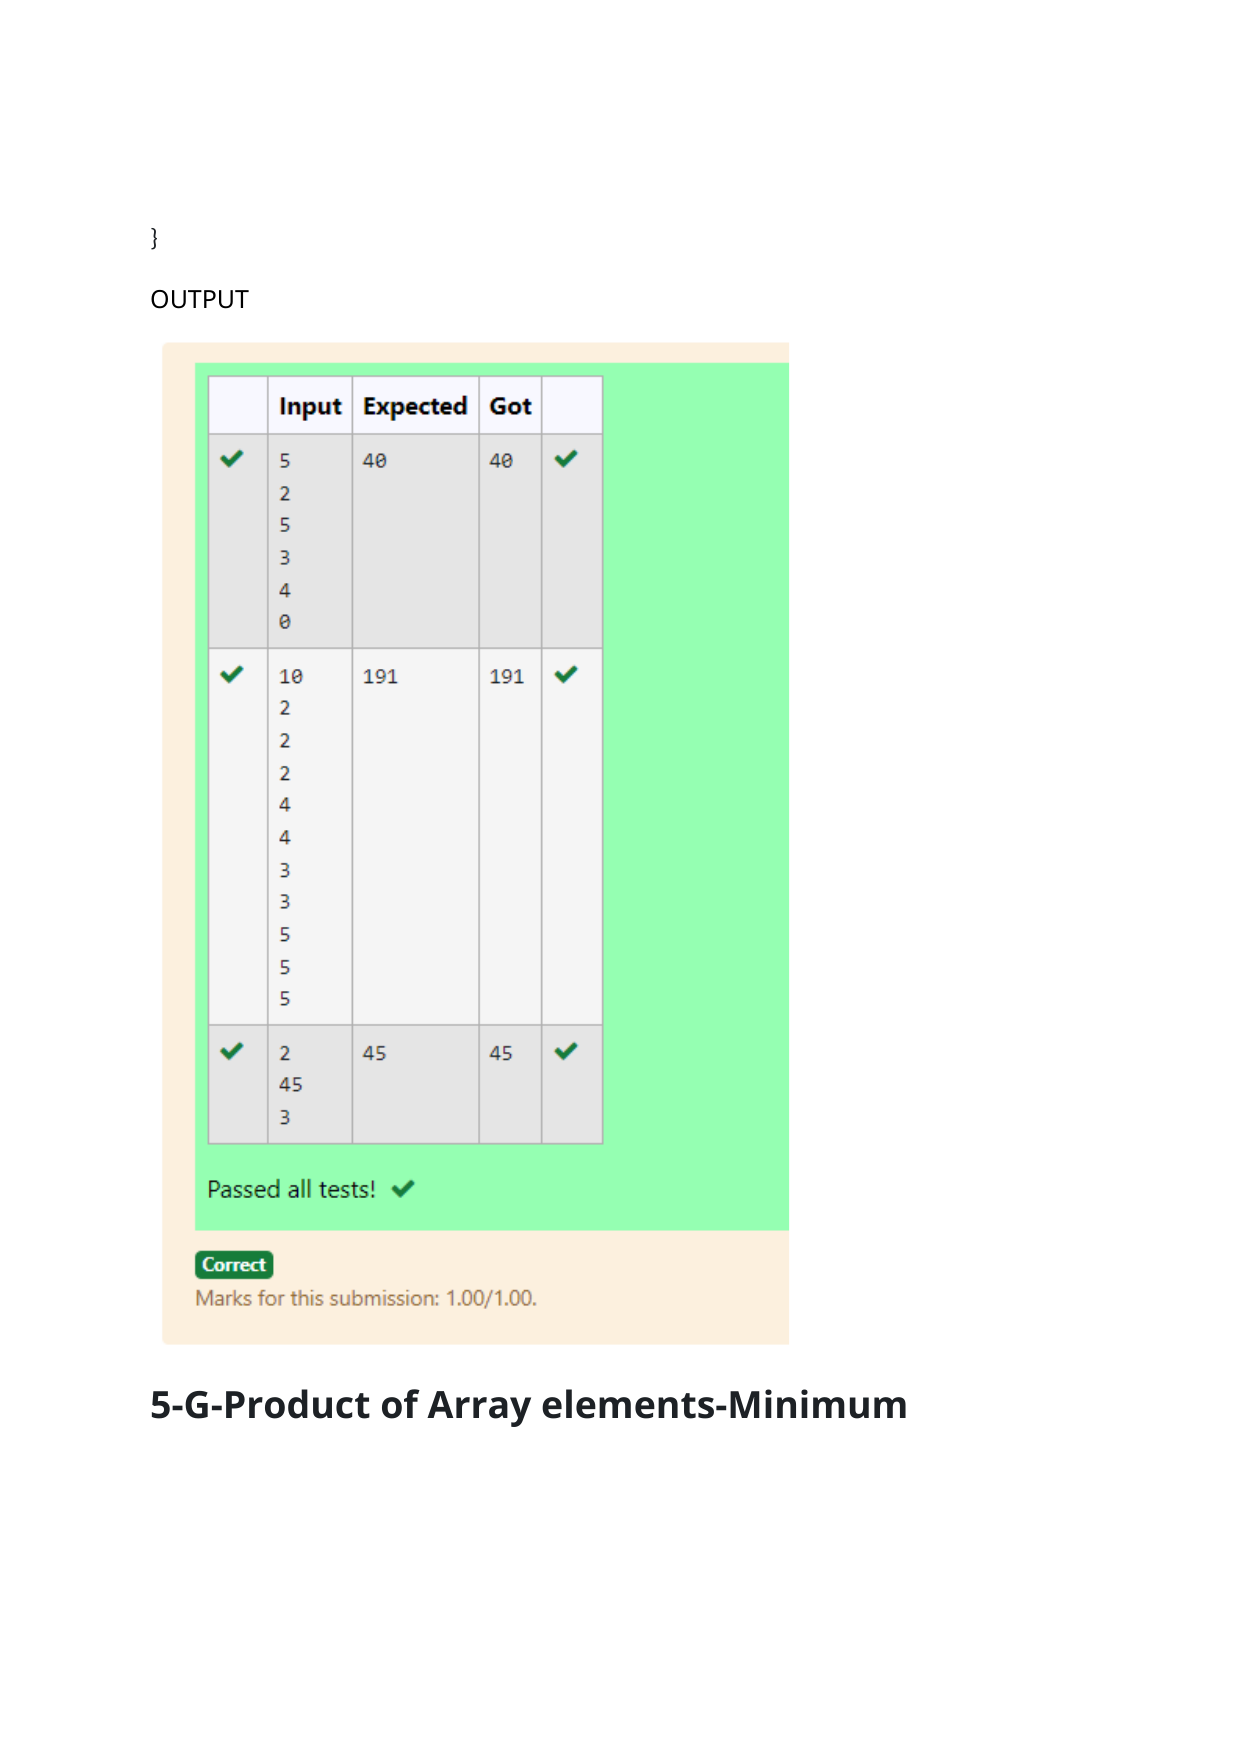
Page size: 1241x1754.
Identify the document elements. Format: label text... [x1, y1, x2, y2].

picture [150, 335, 790, 1359]
text OUTPUT [150, 282, 1090, 316]
subtitle } [150, 222, 1090, 253]
subtitle 5-G-Product of Array elements-Minimum [150, 1378, 1090, 1429]
